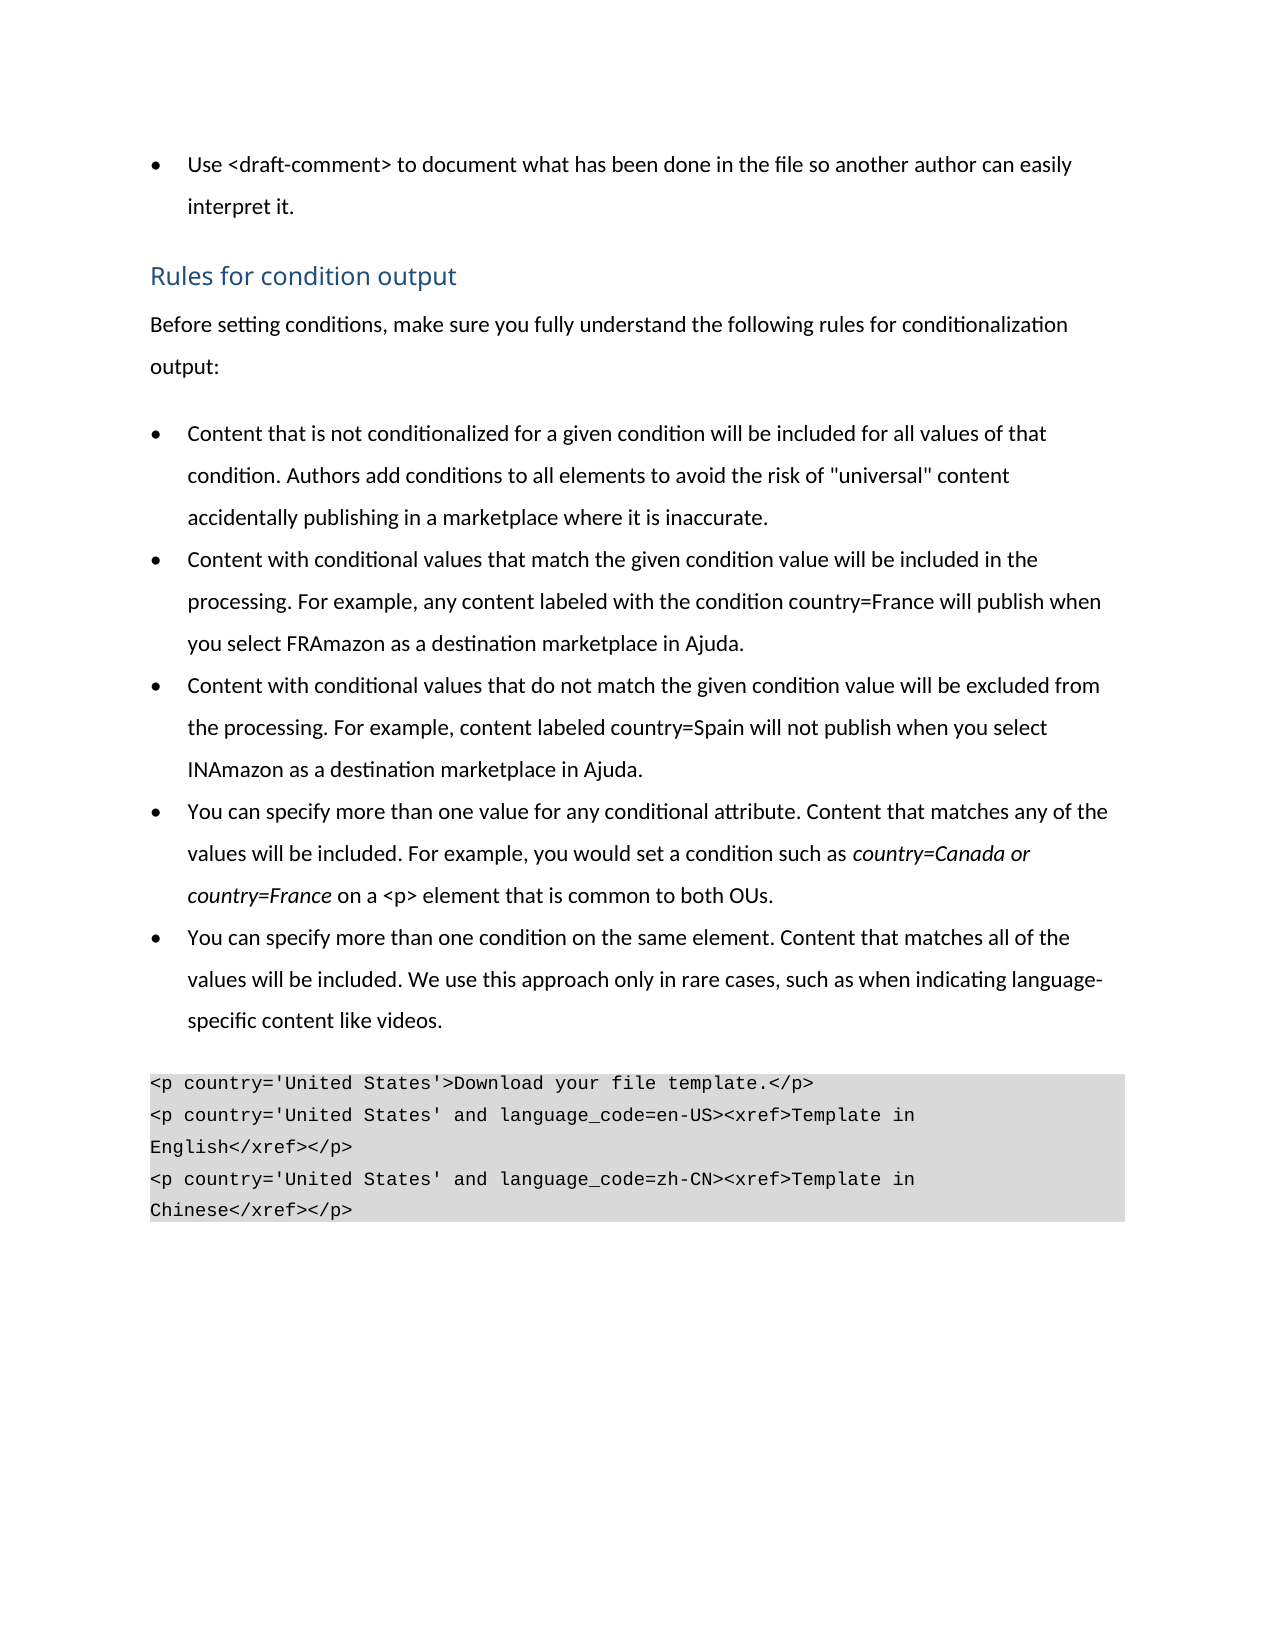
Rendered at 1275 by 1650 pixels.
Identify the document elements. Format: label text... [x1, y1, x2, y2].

list Content that is not conditionalized for a given condition will be included for all values of that condition. Authors add conditions to all elements to avoid the risk of "universal" content accidentally publishing in a marketplace where it is inaccurate. [150, 419, 1125, 531]
text <p country='United States' and language_code=en-US><xref>Template in English</xref></p> [150, 1106, 1125, 1159]
list You can specify more than one condition on the same element. Content that matches all of the values will be included. We use this approach only in rare cases, such as when indicating language-specific content like videos. [150, 923, 1125, 1035]
text <p country='United States' and language_code=zh-CN><xref>Template in Chinese</xref></p> [150, 1169, 1125, 1222]
text <p country='United States'>Download your file template.</p> [150, 1074, 1125, 1095]
list You can specify more than one value for any conditional attribute. Content that matches any of the values will be included. For example, you would set a condition such as country=Canada or country=France on a <p> element that is common to both OUs. [150, 797, 1125, 909]
list Use <draft-comment> to document what has been done in the file so another author can easily interpret it. [150, 150, 1125, 220]
text Before setting conditions, make sure you fully understand the following rules for conditionalization output: [150, 310, 1125, 380]
subtitle Rules for condition output [150, 259, 1125, 293]
list Content with conditional values that do not match the given condition value will be excluded from the processing. For example, content labeled country=Spain will not publish when you select INAmazon as a destination marketplace in Ajuda. [150, 671, 1125, 783]
list Content with conditional values that match the given condition value will be included in the processing. For example, any content labeled with the condition country=France will publish when you select FRAmazon as a destination marketplace in Ajuda. [150, 545, 1125, 657]
